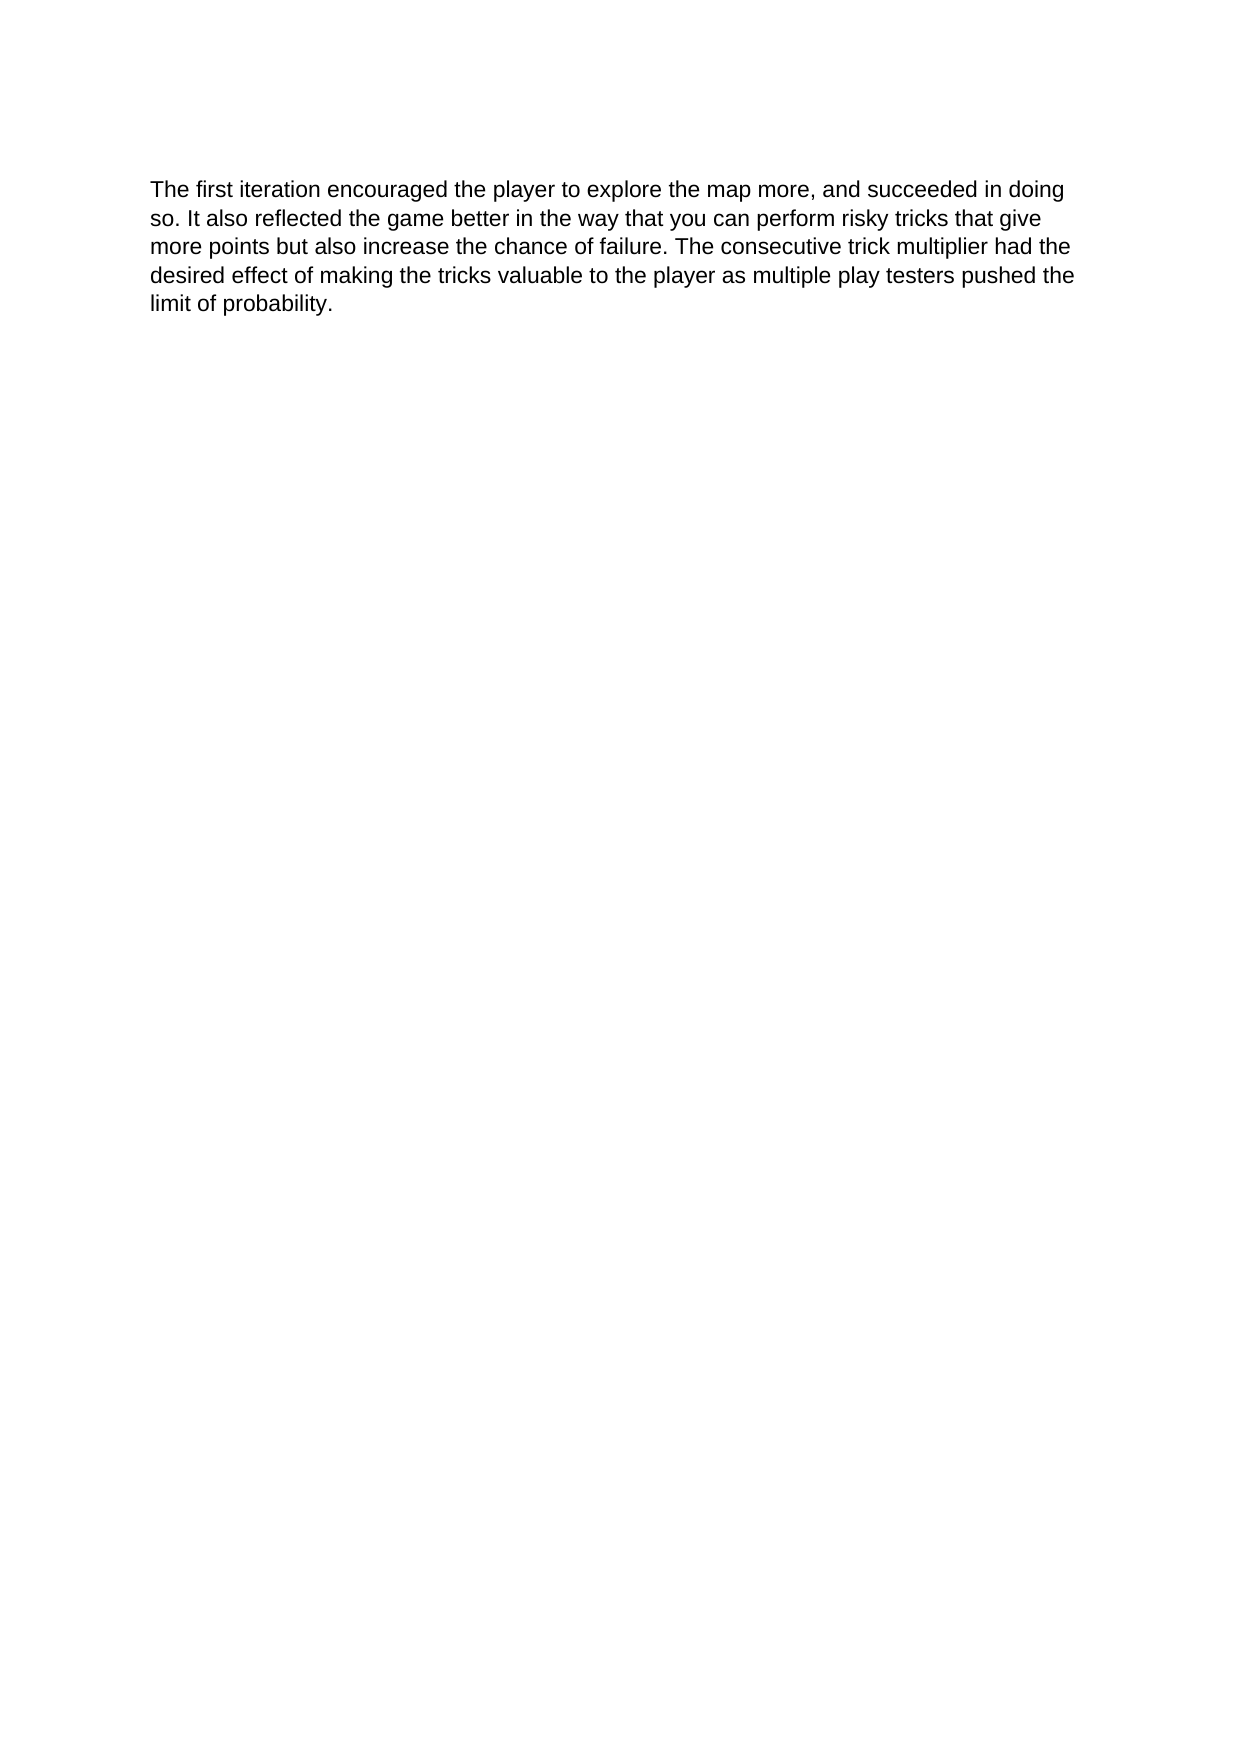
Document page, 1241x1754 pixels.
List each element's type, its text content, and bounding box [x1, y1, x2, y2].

text The first iteration encouraged the player to explore the map more, and succeeded in doing so. It also reflected the game better in the way that you can perform risky tricks that give more points but also increase the chance of failure. The consecutive trick multiplier had the desired effect of making the tricks valuable to the player as multiple play testers pushed the limit of probability. [150, 176, 1090, 316]
